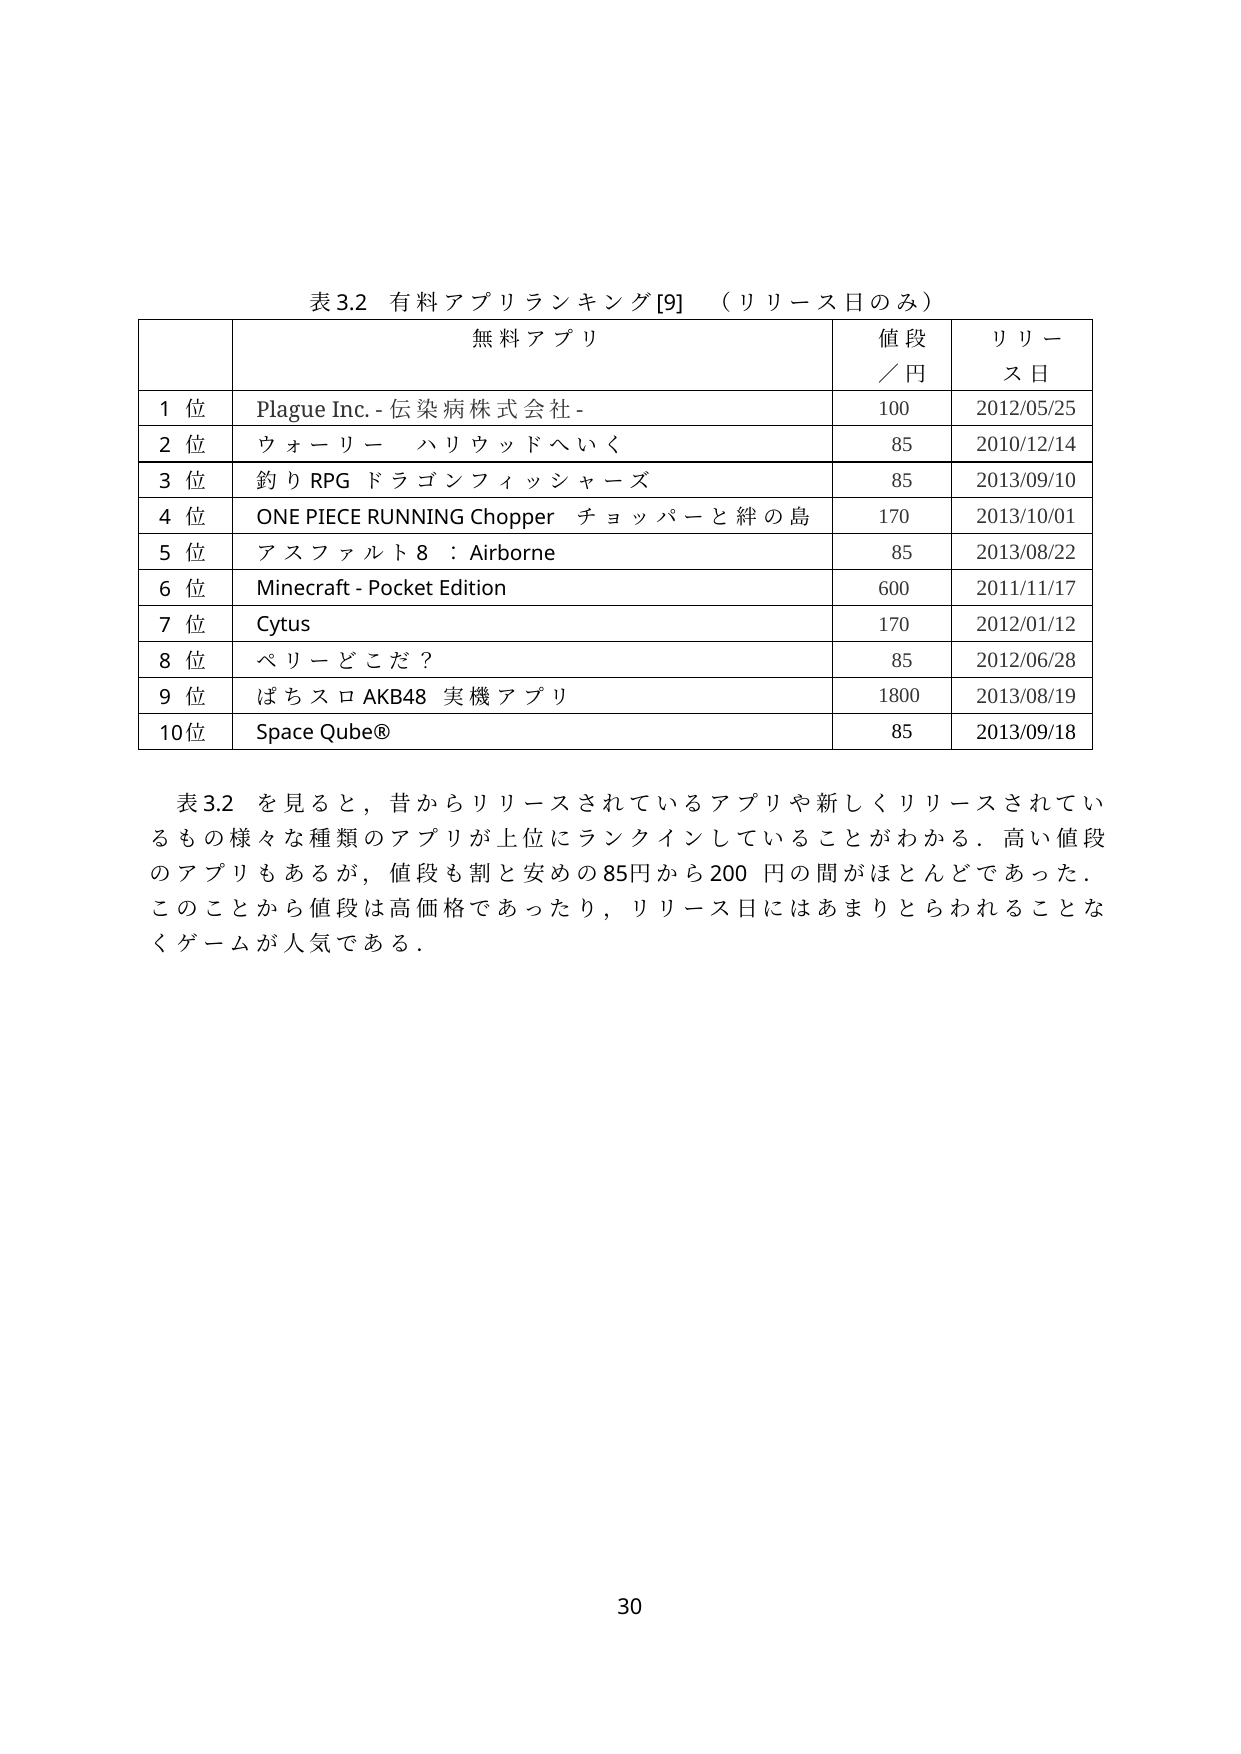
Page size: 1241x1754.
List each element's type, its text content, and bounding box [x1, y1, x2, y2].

table_cell 2013/09/18 [952, 714, 1092, 749]
table_cell 85 [833, 642, 951, 677]
table_cell 4位 [139, 498, 232, 533]
table_cell 釣りRPG ドラゴンフィッシャーズ [233, 463, 832, 497]
table_cell 5位 [139, 534, 232, 569]
table_cell 2位 [139, 426, 232, 461]
table_cell 600 [833, 570, 951, 605]
table_cell 6位 [139, 570, 232, 605]
table_cell 2011/11/17 [952, 570, 1092, 605]
table_cell Minecraft - Pocket Edition [233, 570, 832, 605]
table_cell 2012/06/28 [952, 642, 1092, 677]
table_cell 2012/01/12 [952, 606, 1092, 641]
table_cell 85 [833, 426, 951, 461]
table_cell 85 [833, 534, 951, 569]
table_cell 2013/08/19 [952, 678, 1092, 713]
table_cell Cytus [233, 606, 832, 641]
text 表3.2 有料アプリランキング[9]（リリース日のみ） [149, 284, 1109, 319]
table_cell 2013/08/22 [952, 534, 1092, 569]
table_cell 170 [833, 606, 951, 641]
table_cell ぱちスロAKB48 実機アプリ [233, 678, 832, 713]
table_cell Plague Inc. -伝染病株式会社- [233, 391, 832, 425]
table_header 無料アプリ [233, 320, 832, 389]
table_cell 3位 [139, 463, 232, 497]
table_cell 100 [833, 391, 951, 425]
table_cell 85 [833, 714, 951, 749]
table_cell 8位 [139, 642, 232, 677]
table_cell 2013/09/10 [952, 463, 1092, 497]
table_cell 170 [833, 498, 951, 533]
table_cell 10位 [139, 714, 232, 749]
table_cell 1800 [833, 678, 951, 713]
table_cell 2012/05/25 [952, 391, 1092, 425]
table_cell ペリーどこだ？ [233, 642, 832, 677]
table_cell ウォーリー ハリウッドへいく [233, 426, 832, 461]
text 表3.2を見ると，昔からリリースされているアプリや新しくリリースされているもの様々な種類のアプリが上位にランクインしていることがわかる．高い値段のアプリもあるが，値段も割と安めの85円から200円の間がほとんどであった．このことから値段は高価格であったり，リリース日にはあまりとらわれることなくゲームが人気である． [149, 785, 1109, 959]
table_cell 2010/12/14 [952, 426, 1092, 461]
table_cell 85 [833, 463, 951, 497]
table_cell ONE PIECE RUNNING Chopper チョッパーと絆の島 [233, 498, 832, 533]
table_cell Space Qube® [233, 714, 832, 749]
table_header [139, 320, 232, 389]
table_cell 9位 [139, 678, 232, 713]
table_cell 2013/10/01 [952, 498, 1092, 533]
table_header 値段／円 [833, 320, 951, 389]
table_cell 1位 [139, 391, 232, 425]
table_cell 7位 [139, 606, 232, 641]
table_cell アスファルト8：Airborne [233, 534, 832, 569]
table_header リリース日 [952, 320, 1092, 389]
